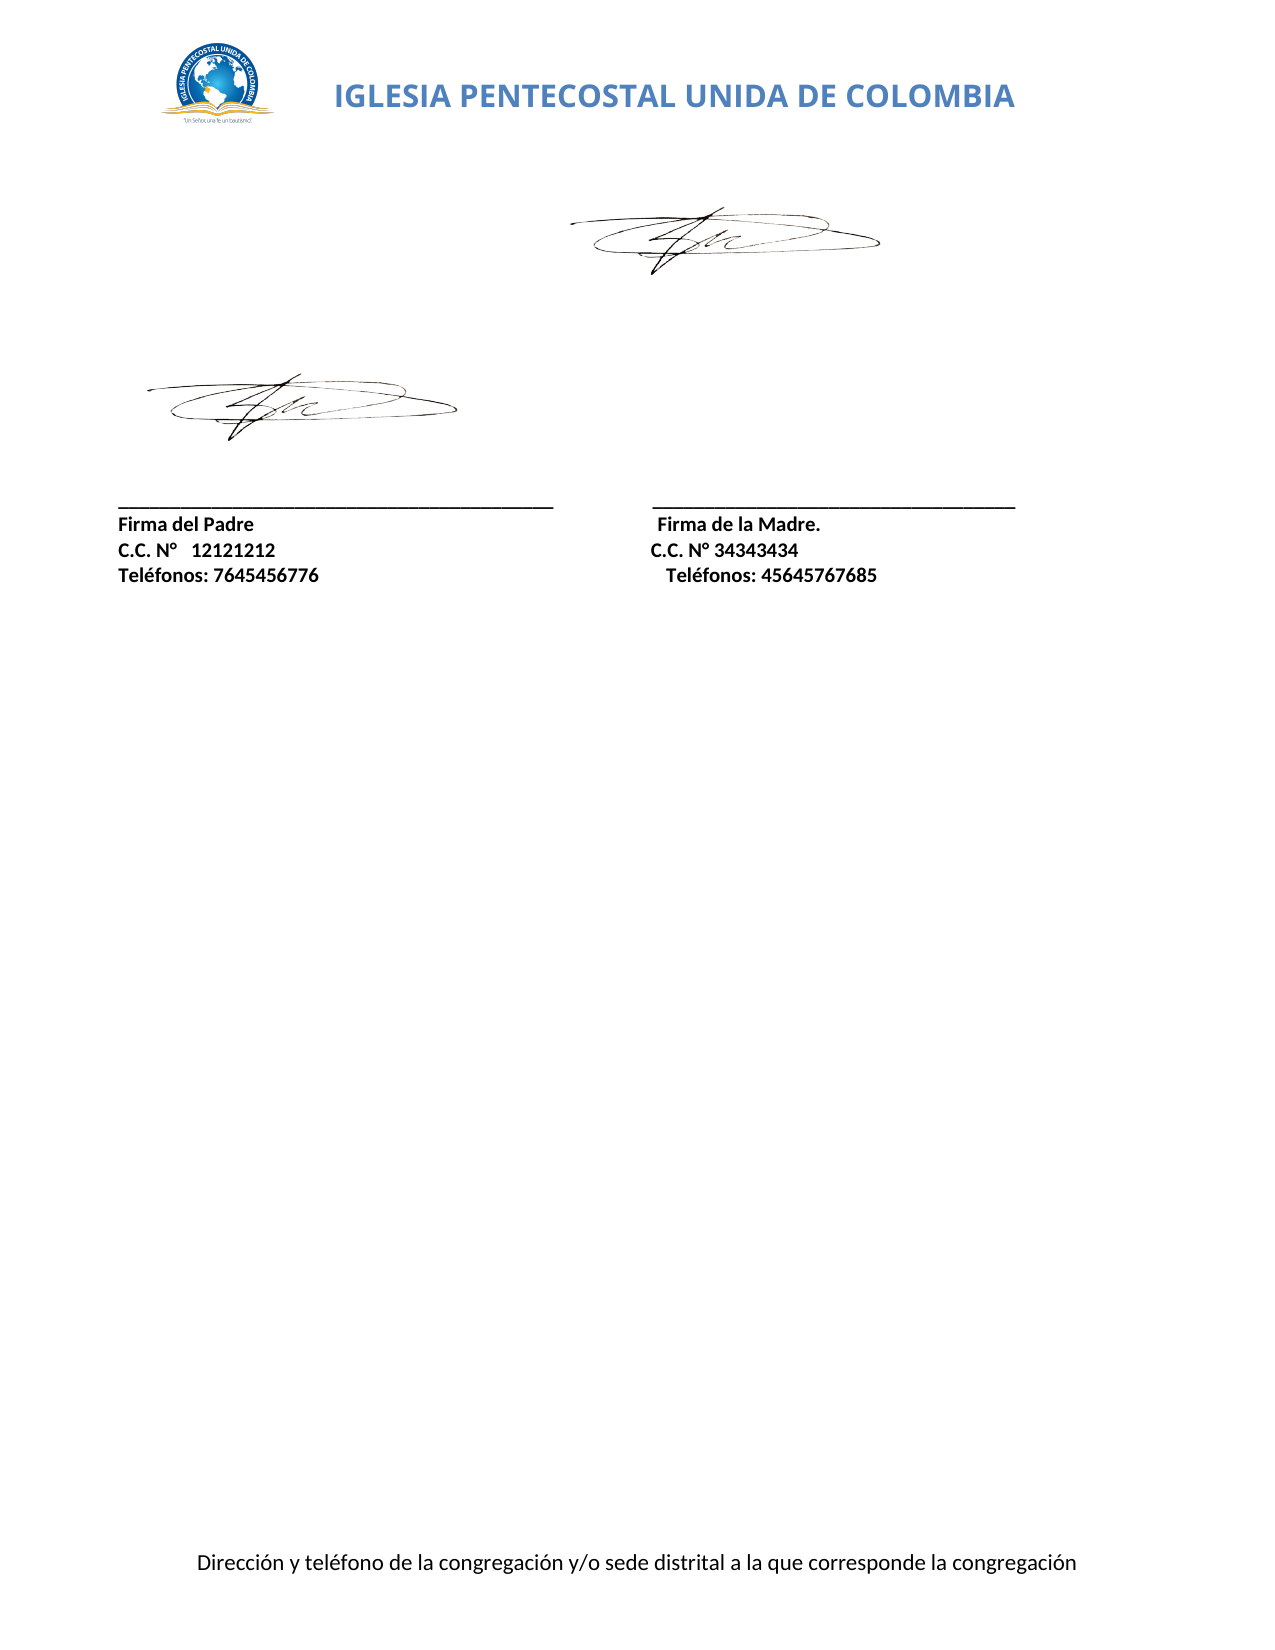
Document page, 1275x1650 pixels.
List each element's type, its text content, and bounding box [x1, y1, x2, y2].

picture [118, 314, 494, 481]
picture [541, 147, 917, 315]
picture [161, 42, 275, 125]
text C.C. N° 12121212 C.C. N° 34343434 [118, 537, 1157, 562]
text __________________________________________ ___________________________________ [118, 486, 1157, 512]
text Firma del Padre Firma de la Madre. [118, 512, 1157, 537]
text Teléfonos: 7645456776 Teléfonos: 45645767685 [118, 562, 1157, 588]
